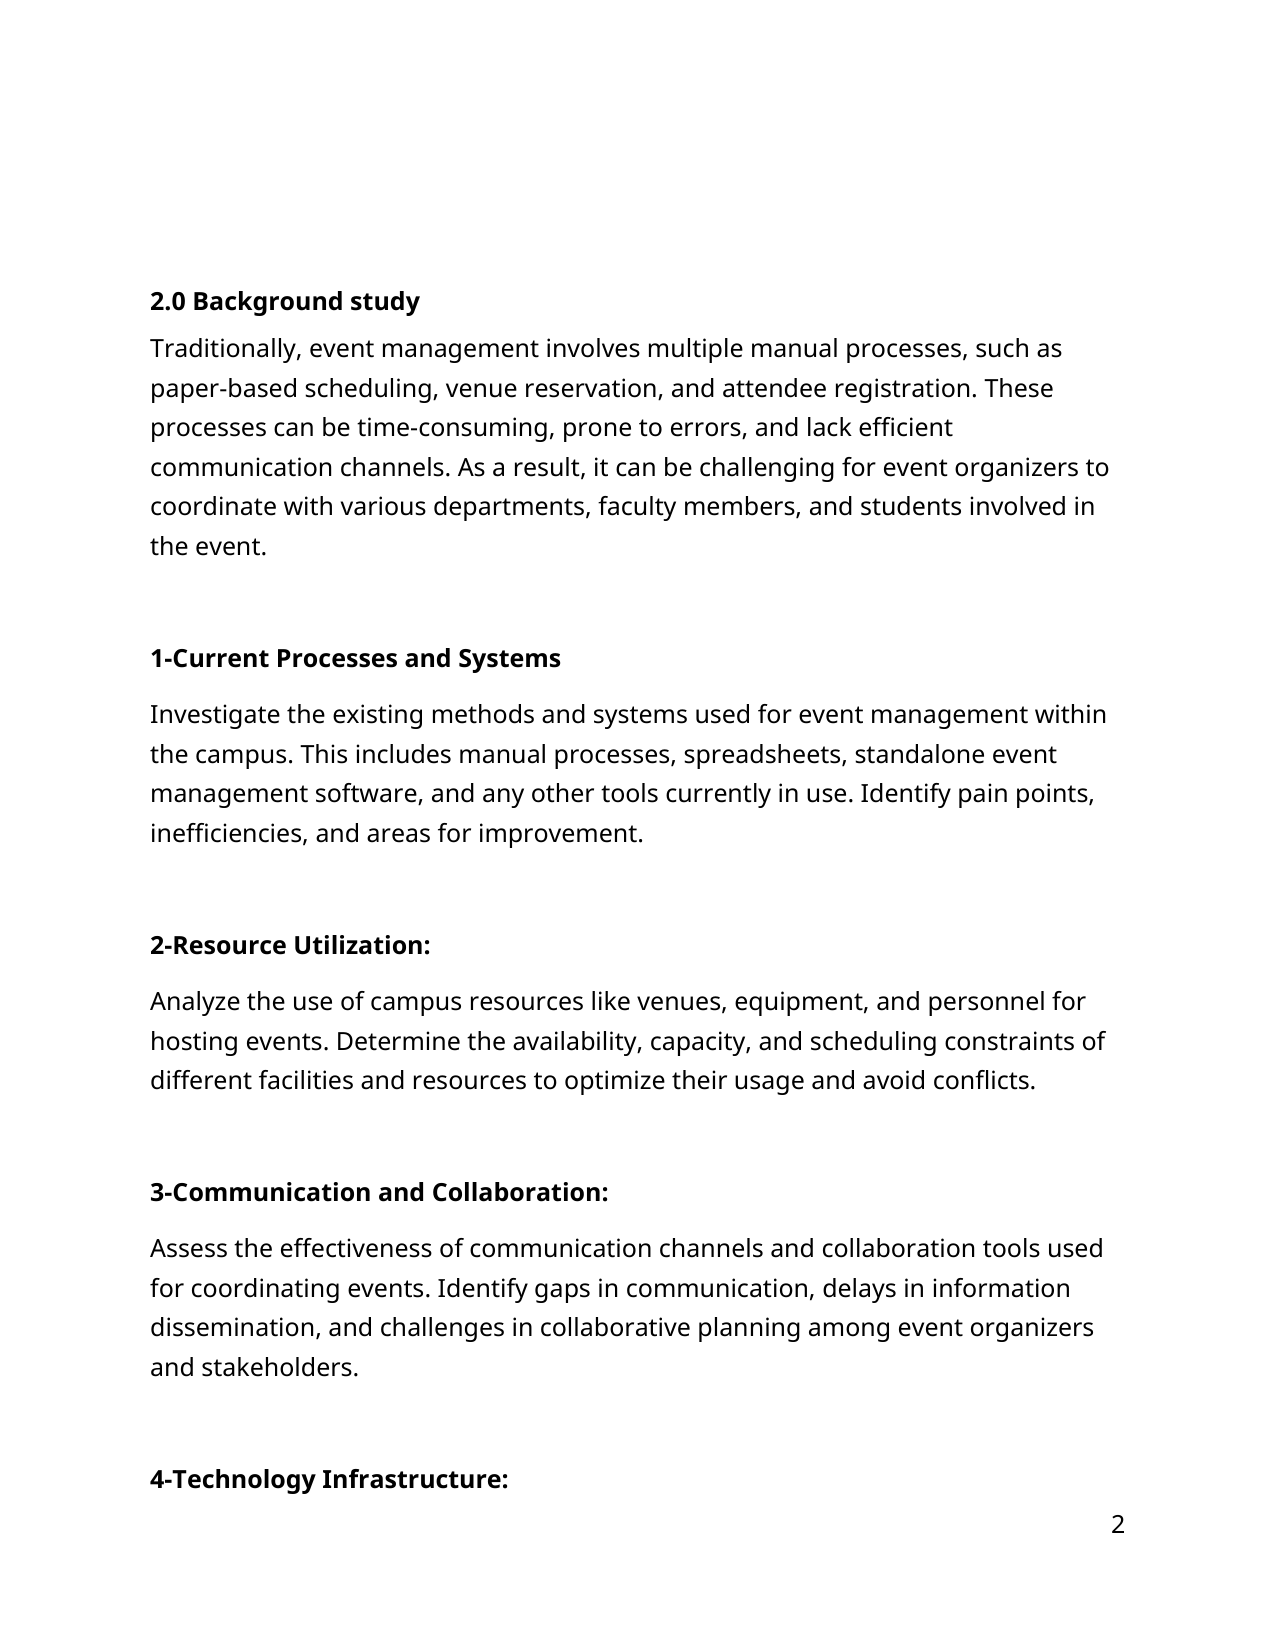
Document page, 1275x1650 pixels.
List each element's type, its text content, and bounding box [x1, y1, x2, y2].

text Traditionally, event management involves multiple manual processes, such as paper-based scheduling, venue reservation, and attendee registration. These processes can be time-consuming, prone to errors, and lack efficient communication channels. As a result, it can be challenging for event organizers to coordinate with various departments, faculty members, and students involved in the event. [150, 331, 1125, 562]
text Investigate the existing methods and systems used for event management within the campus. This includes manual processes, spreadsheets, standalone event management software, and any other tools currently in use. Identify pain points, inefficiencies, and areas for improvement. [150, 697, 1125, 849]
text Analyze the use of campus resources like venues, equipment, and personnel for hosting events. Determine the availability, capacity, and scheduling constraints of different facilities and resources to optimize their usage and avoid conflicts. [150, 984, 1125, 1097]
subtitle 2.0 Background study [150, 283, 1125, 317]
text 2-Resource Utilization: [150, 927, 1125, 962]
text 1-Current Processes and Systems [150, 641, 1125, 675]
text 4-Technology Infrastructure: [150, 1462, 1125, 1496]
text 3-Communication and Collaboration: [150, 1175, 1125, 1209]
text Assess the effectiveness of communication channels and collaboration tools used for coordinating events. Identify gaps in communication, delays in information dissemination, and challenges in collaborative planning among event organizers and stakeholders. [150, 1231, 1125, 1383]
